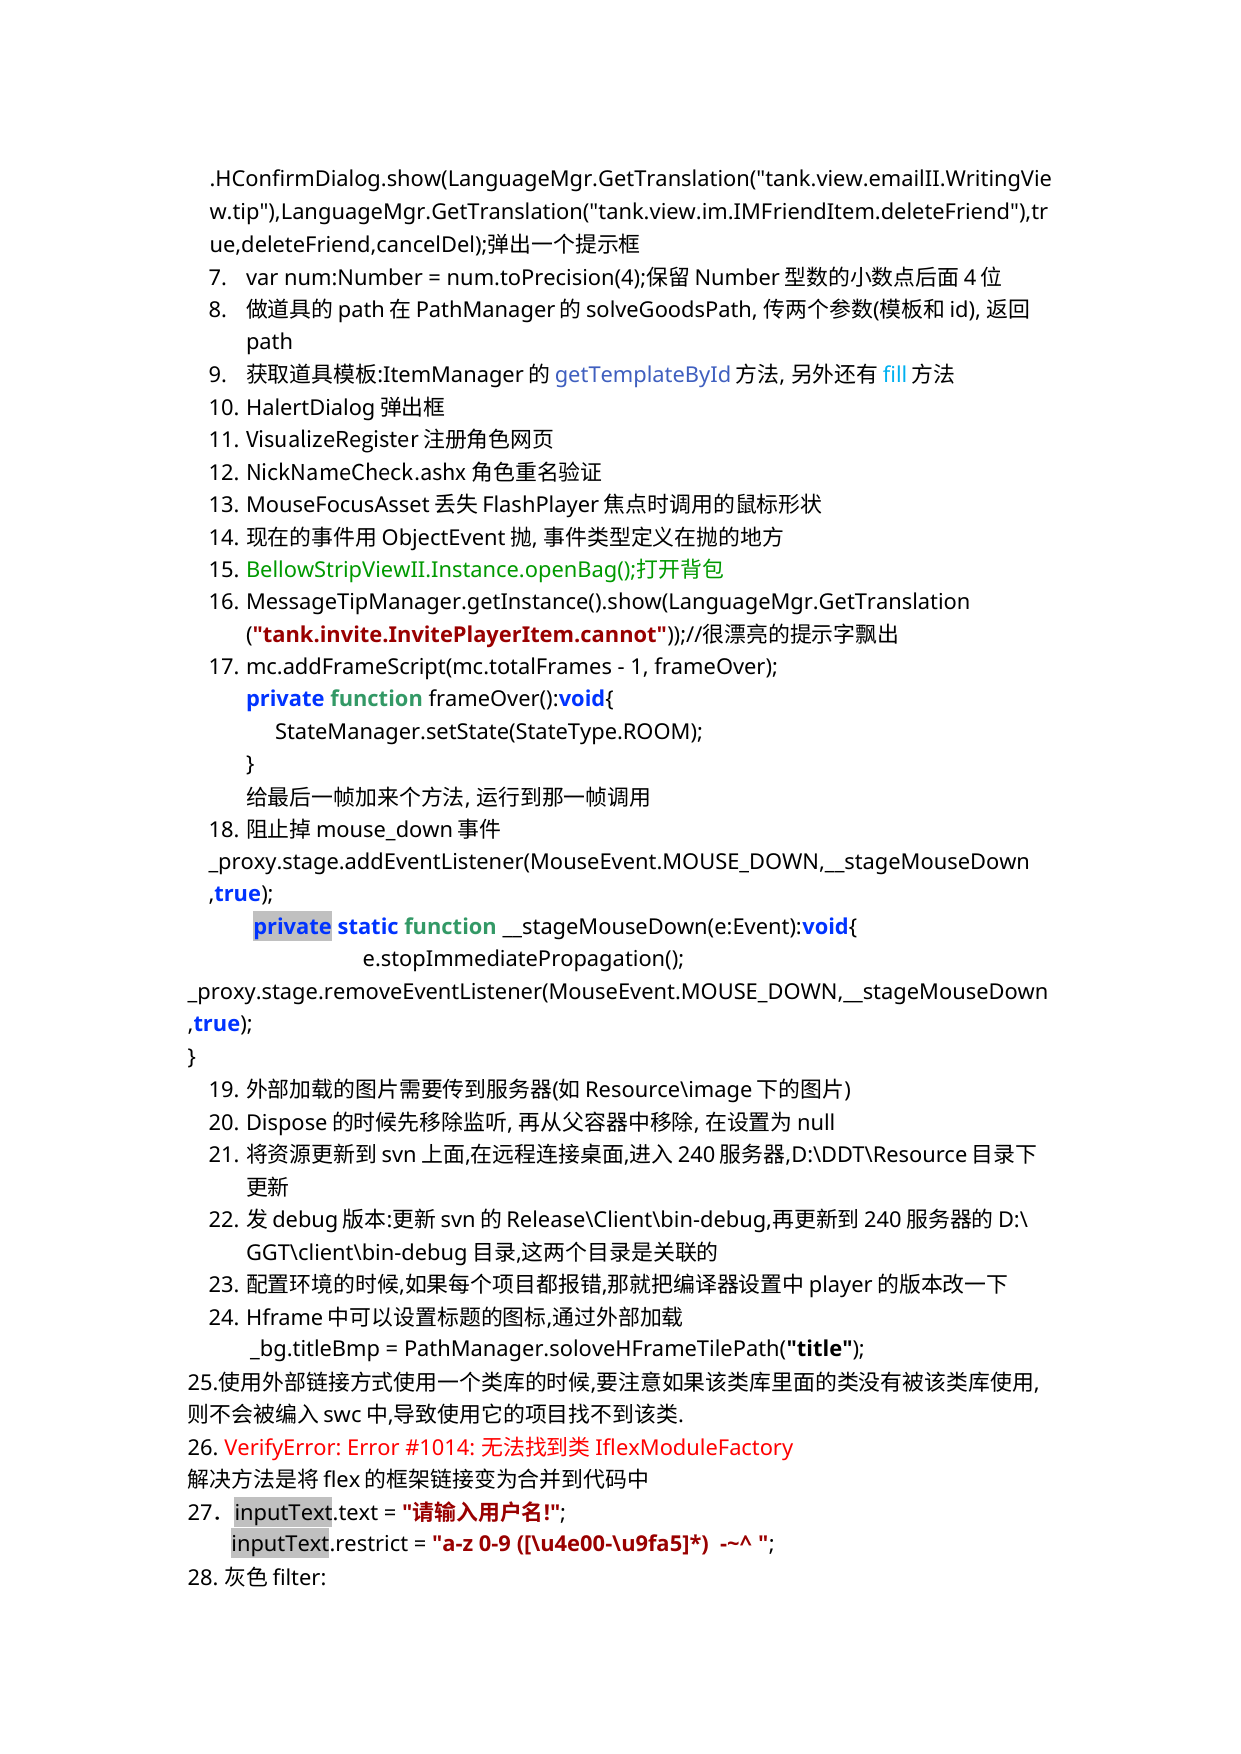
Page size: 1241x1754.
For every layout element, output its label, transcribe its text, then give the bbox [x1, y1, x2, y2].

list NickNameCheck.ashx角色重名验证 [208, 454, 1053, 487]
list StateManager.setState(StateType.ROOM); [246, 714, 1053, 747]
text _bg.titleBmp = PathManager.soloveHFrameTilePath("title"); [208, 1332, 1053, 1364]
text 27．inputText.text = "请输入用户名!"; [187, 1494, 1053, 1527]
list 发debug版本:更新svn的Release\Client\bin-debug,再更新到240服务器的D:\GGT\client\bin-debug目录,这两个目录是关联的 [208, 1202, 1053, 1267]
list private function frameOver():void{ [246, 682, 1053, 714]
list 给最后一帧加来个方法, 运行到那一帧调用 [246, 779, 1053, 812]
text 26. VerifyError: Error #1014: 无法找到类 IflexModuleFactory [187, 1429, 1053, 1462]
list Hframe中可以设置标题的图标,通过外部加载 [208, 1299, 1053, 1332]
text _proxy.stage.removeEventListener(MouseEvent.MOUSE_DOWN,__stageMouseDown,true); [187, 974, 1053, 1039]
list 将资源更新到svn上面,在远程连接桌面,进入240服务器,D:\DDT\Resource目录下更新 [208, 1137, 1053, 1202]
list 外部加载的图片需要传到服务器(如Resource\image下的图片) [208, 1072, 1053, 1104]
list 配置环境的时候,如果每个项目都报错,那就把编译器设置中player的版本改一下 [208, 1267, 1053, 1299]
list mc.addFrameScript(mc.totalFrames - 1, frameOver); [208, 649, 1053, 682]
text 28. 灰色filter: [187, 1559, 1053, 1592]
list var num:Number = num.toPrecision(4);保留Number型数的小数点后面4位 [208, 259, 1053, 292]
list MessageTipManager.getInstance().show(LanguageMgr.GetTranslation("tank.invite.InvitePlayerItem.cannot"));//很漂亮的提示字飘出 [208, 584, 1053, 649]
text } [187, 1039, 1053, 1072]
text _proxy.stage.addEventListener(MouseEvent.MOUSE_DOWN,__stageMouseDown,true); [208, 844, 1053, 909]
list VisualizeRegister注册角色网页 [208, 422, 1053, 454]
text inputText.restrict = "a-z 0-9 ([\u4e00-\u9fa5]*) -~^ "; [187, 1527, 1053, 1559]
list 做道具的path在PathManager的solveGoodsPath, 传两个参数(模板和id), 返回path [208, 292, 1053, 357]
text private static function __stageMouseDown(e:Event):void{ [253, 909, 1053, 942]
text 解决方法是将flex的框架链接变为合并到代码中 [187, 1462, 1053, 1494]
list BellowStripViewII.Instance.openBag();打开背包 [208, 552, 1053, 584]
list 现在的事件用ObjectEvent抛, 事件类型定义在抛的地方 [208, 519, 1053, 552]
list 获取道具模板:ItemManager的getTemplateById方法, 另外还有fill方法 [208, 357, 1053, 389]
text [209, 162, 1053, 259]
list } [246, 747, 1053, 779]
text e.stopImmediatePropagation(); [253, 942, 1053, 974]
list HalertDialog弹出框 [208, 389, 1053, 422]
list Dispose的时候先移除监听, 再从父容器中移除, 在设置为null [208, 1104, 1053, 1137]
text 25.使用外部链接方式使用一个类库的时候,要注意如果该类库里面的类没有被该类库使用,则不会被编入swc中,导致使用它的项目找不到该类. [187, 1364, 1053, 1429]
list MouseFocusAsset丢失FlashPlayer焦点时调用的鼠标形状 [208, 487, 1053, 519]
list 阻止掉mouse_down事件 [208, 812, 1053, 844]
